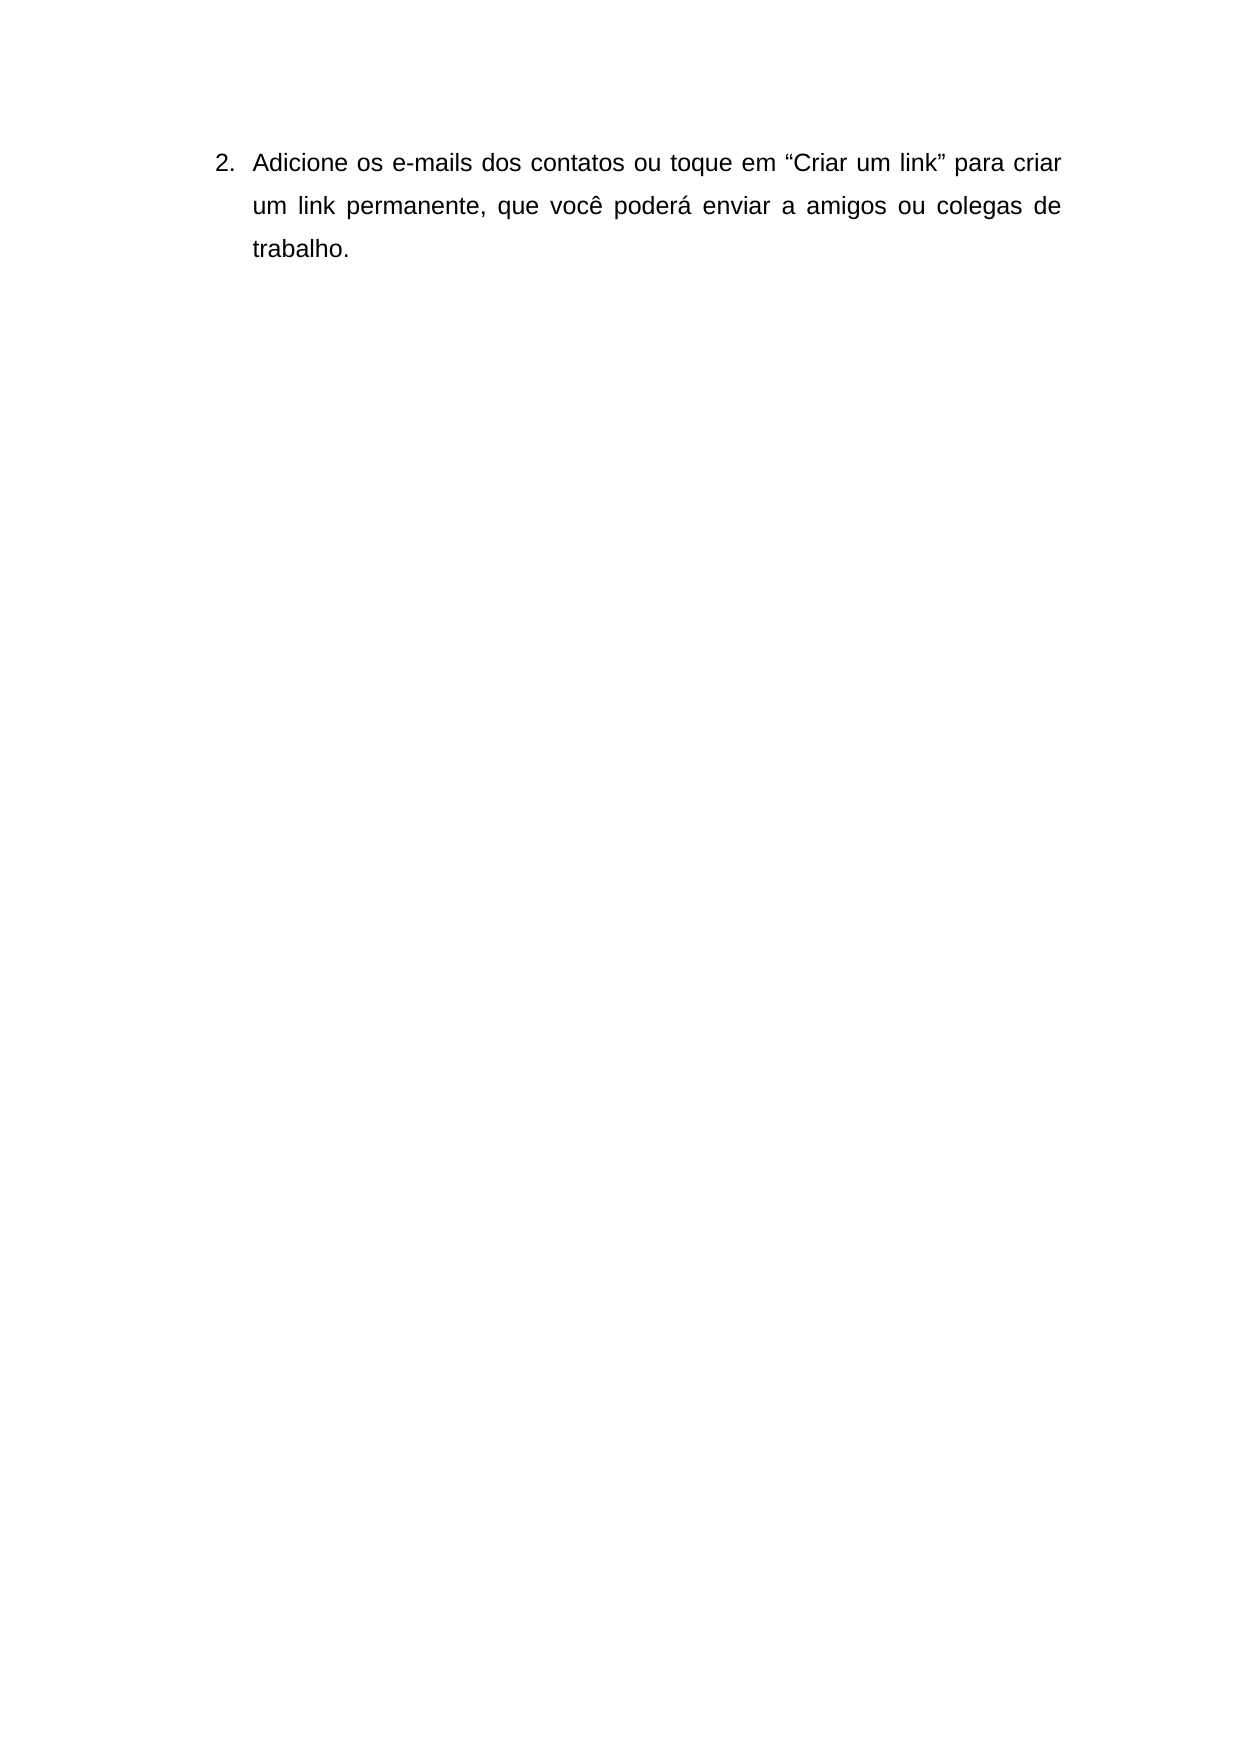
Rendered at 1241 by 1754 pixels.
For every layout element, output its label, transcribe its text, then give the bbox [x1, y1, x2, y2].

list Adicione os e-mails dos contatos ou toque em “Criar um link” para criar um link permanente, que você poderá enviar a amigos ou colegas de trabalho. [215, 148, 1063, 263]
